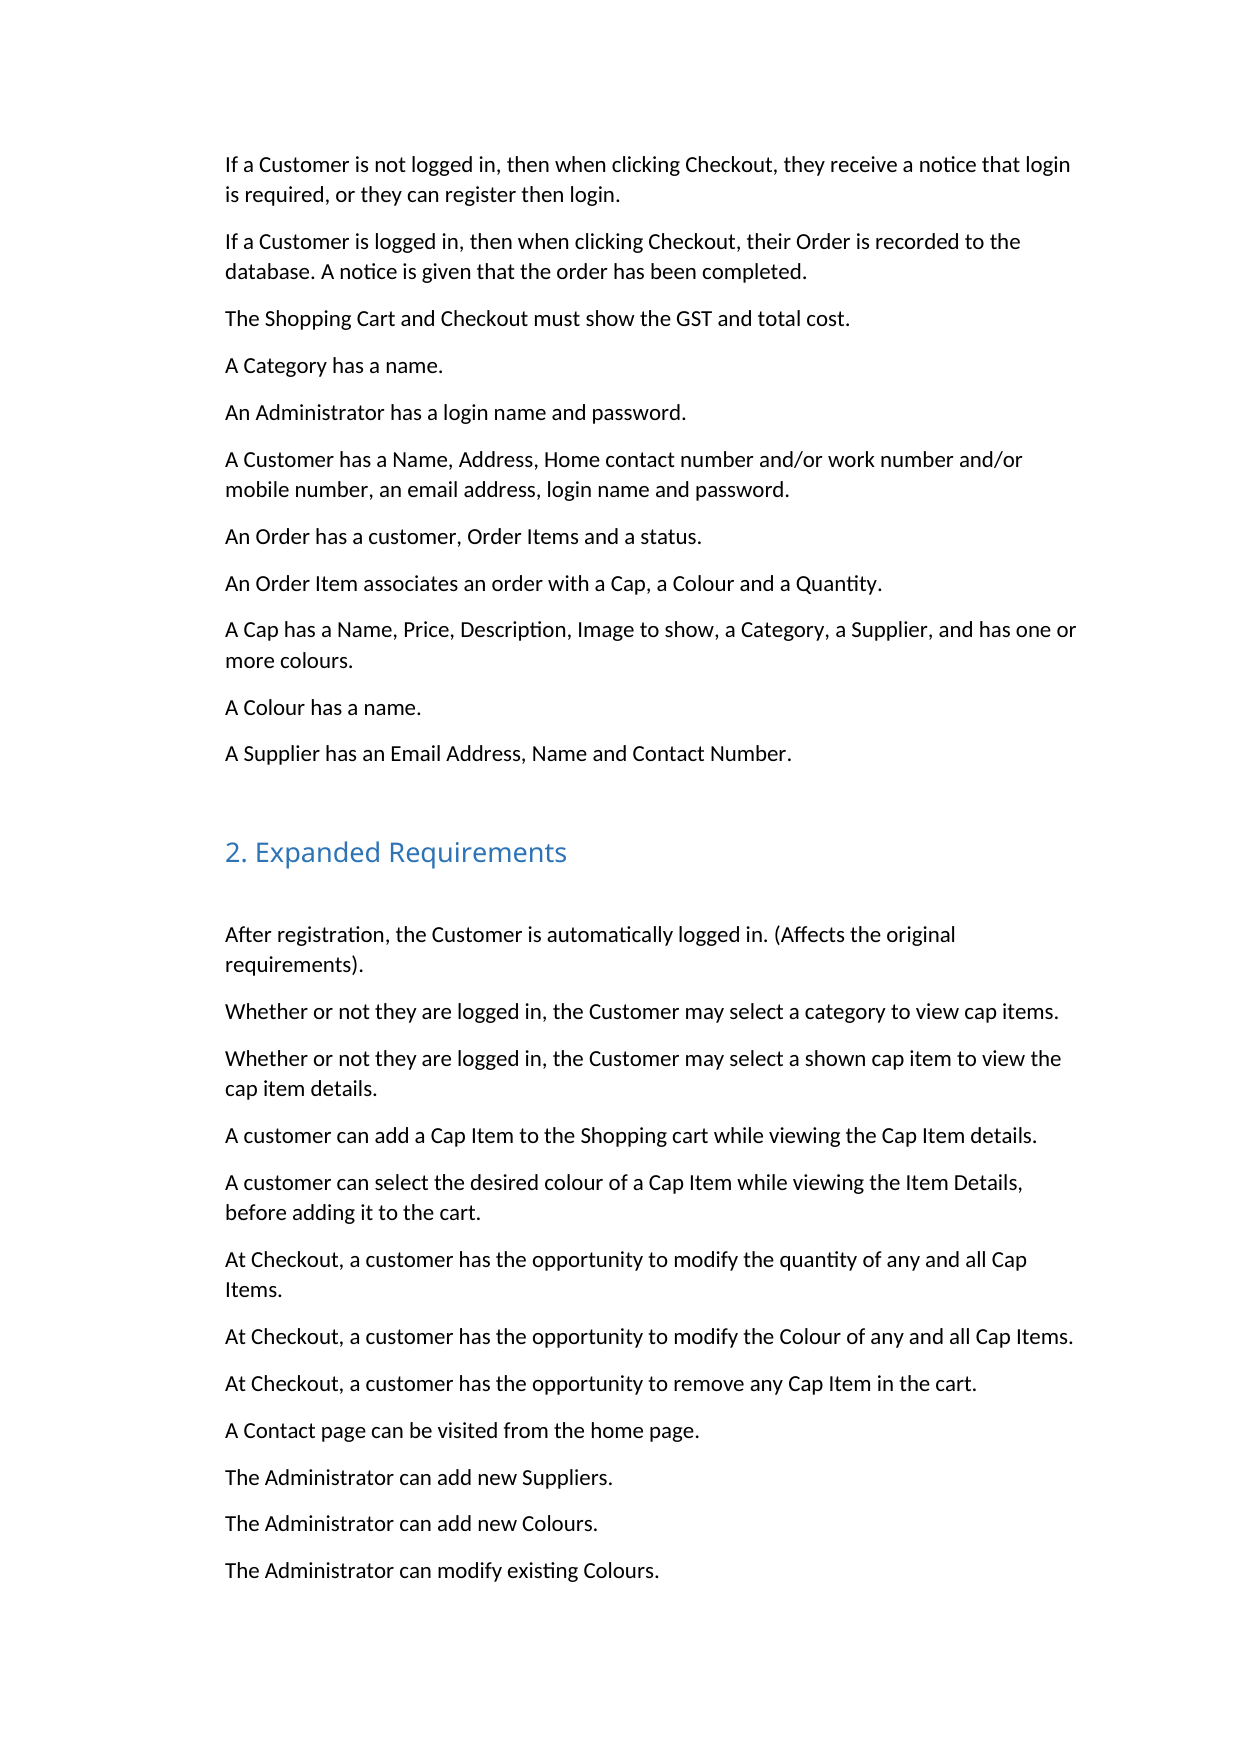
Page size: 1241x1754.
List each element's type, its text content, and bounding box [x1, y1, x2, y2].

text At Checkout, a customer has the opportunity to modify the quantity of any and all Cap Items. [225, 1245, 1090, 1303]
text A Customer has a Name, Address, Home contact number and/or work number and/or mobile number, an email address, login name and password. [225, 445, 1090, 503]
text An Order has a customer, Order Items and a status. [225, 522, 1090, 550]
text After registration, the Customer is automatically logged in. (Affects the original requirements). [225, 920, 1090, 978]
text An Order Item associates an order with a Cap, a Colour and a Quantity. [225, 569, 1090, 597]
text If a Customer is logged in, then when clicking Checkout, their Order is recorded to the database. A notice is given that the order has been completed. [225, 227, 1090, 285]
text A Cap has a Name, Price, Description, Image to show, a Category, a Supplier, and has one or more colours. [225, 616, 1090, 674]
text A customer can select the desired colour of a Cap Item while viewing the Item Details, before adding it to the cart. [225, 1168, 1090, 1226]
text If a Customer is not logged in, then when clicking Checkout, they receive a notice that login is required, or they can register then login. [225, 150, 1090, 208]
text A Contact page can be visited from the home page. [225, 1416, 1090, 1444]
text The Administrator can add new Suppliers. [225, 1463, 1090, 1491]
text Whether or not they are logged in, the Customer may select a category to view cap items. [150, 997, 1090, 1025]
text At Checkout, a customer has the opportunity to remove any Cap Item in the cart. [225, 1369, 1090, 1397]
text A Category has a name. [225, 351, 1090, 379]
subtitle 2. Expanded Requirements [150, 833, 1090, 870]
text An Administrator has a login name and password. [225, 398, 1090, 426]
text A Colour has a name. [225, 693, 1090, 721]
text The Administrator can add new Colours. [225, 1509, 1090, 1538]
text A customer can add a Cap Item to the Shopping cart while viewing the Cap Item details. [225, 1121, 1090, 1149]
text The Shopping Cart and Checkout must show the GST and total cost. [225, 304, 1090, 332]
text Whether or not they are logged in, the Customer may select a shown cap item to view the cap item details. [225, 1044, 1090, 1102]
text A Supplier has an Email Address, Name and Contact Number. [225, 739, 1090, 768]
text The Administrator can modify existing Colours. [225, 1556, 1090, 1584]
text At Checkout, a customer has the opportunity to modify the Colour of any and all Cap Items. [225, 1322, 1090, 1350]
